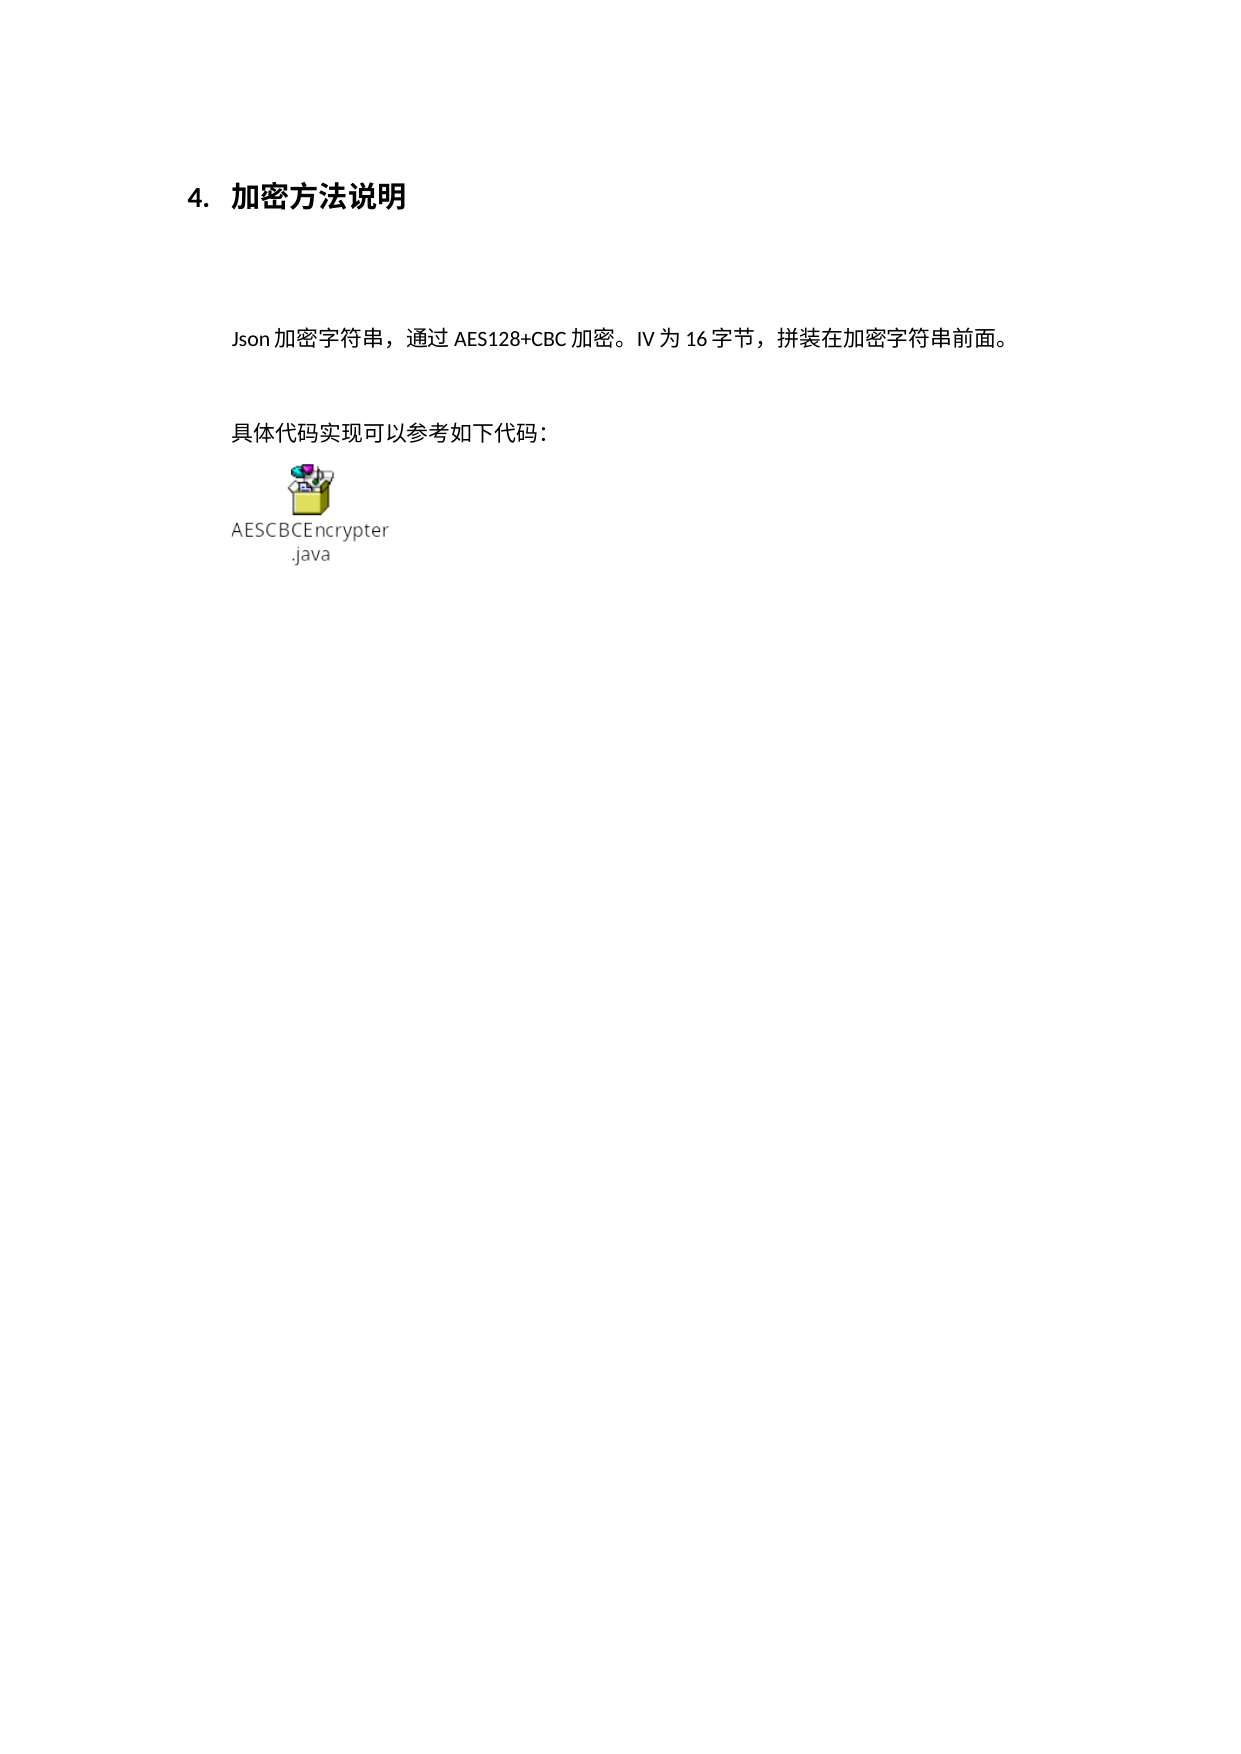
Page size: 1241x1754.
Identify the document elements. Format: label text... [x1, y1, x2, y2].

list 具体代码实现可以参考如下代码： [187, 415, 1053, 448]
list Json加密字符串，通过AES128+CBC加密。IV为16字节，拼装在加密字符串前面。 [187, 321, 1053, 353]
subtitle 加密方法说明 [187, 162, 1053, 227]
